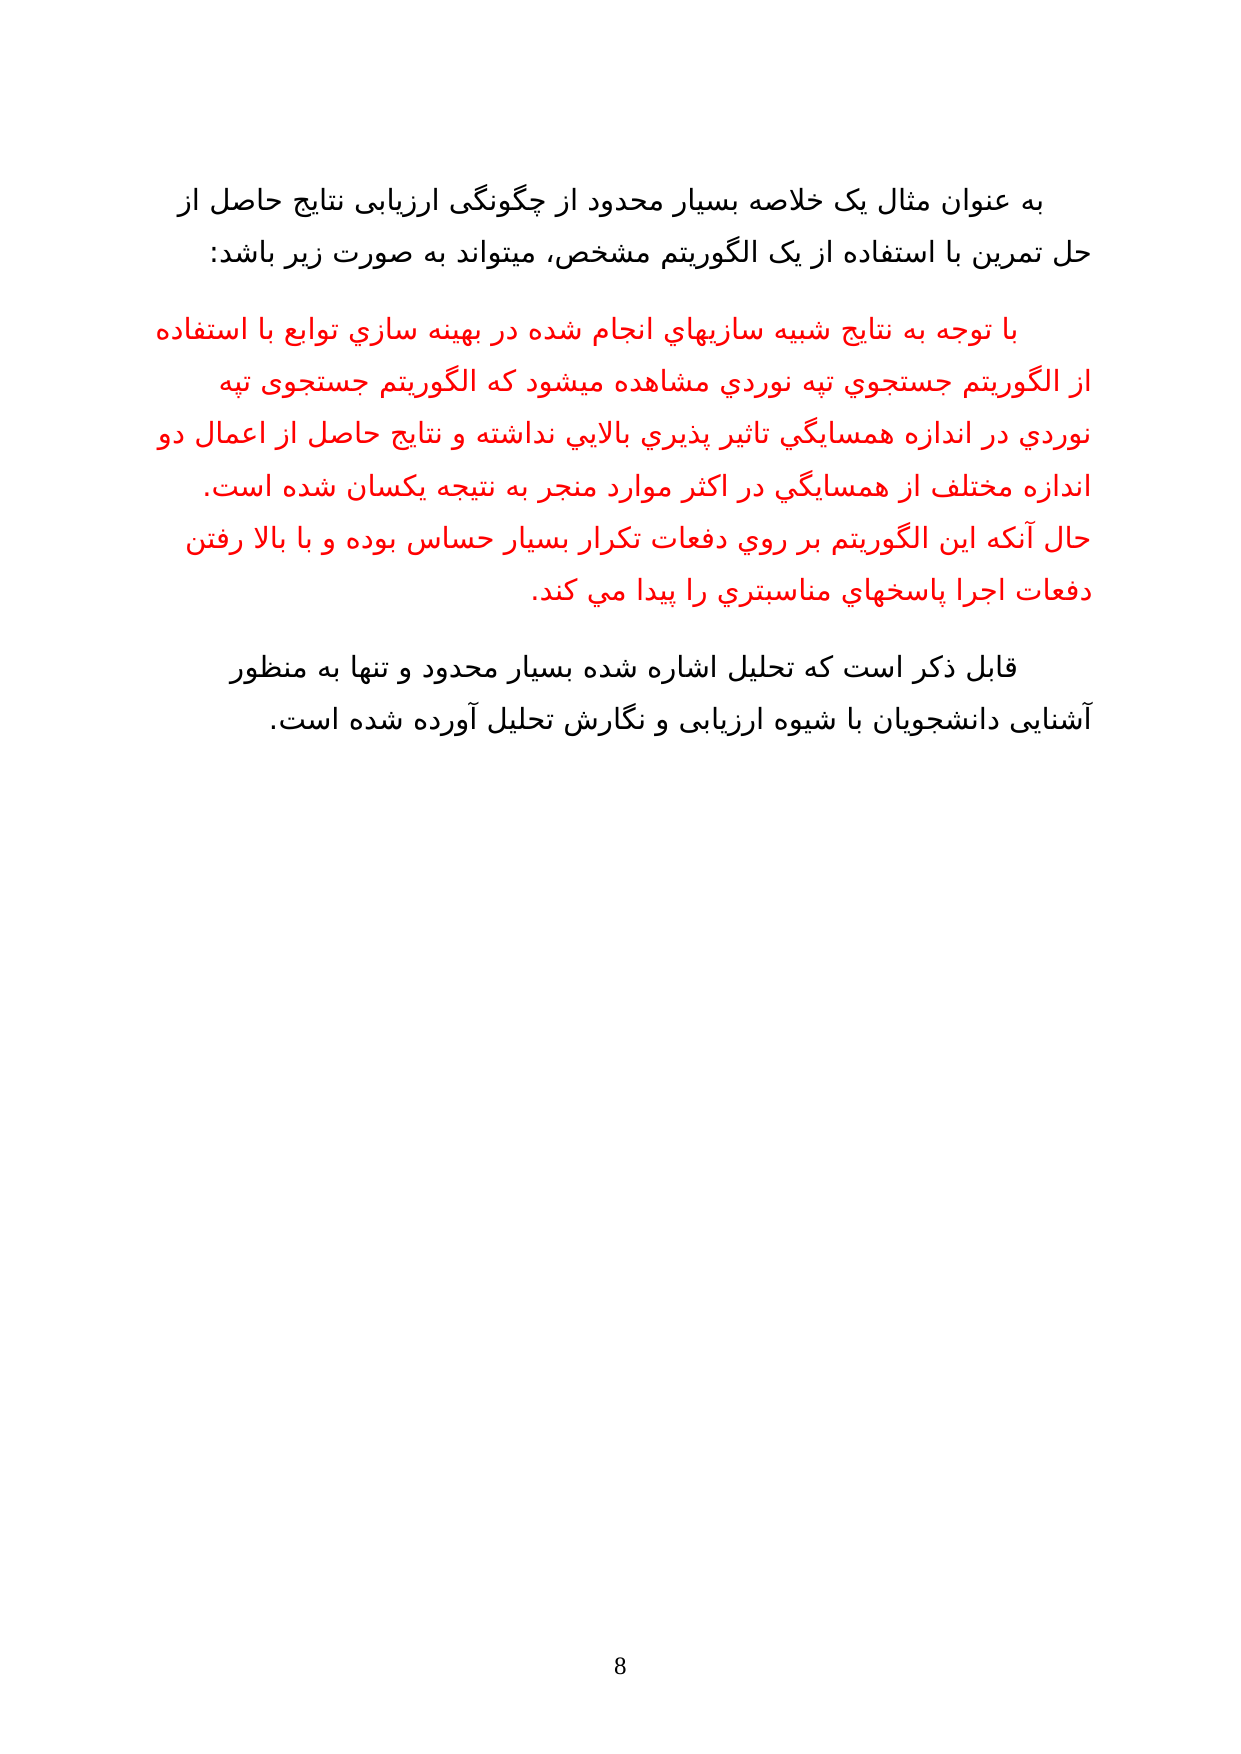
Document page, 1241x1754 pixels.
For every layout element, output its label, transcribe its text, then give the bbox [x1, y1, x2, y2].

text قابل ذکر است که تحلیل اشاره شده بسیار محدود و تنها به منظور آشنایی دانشجویان با شیوه ارزیابی و نگارش تحلیل آورده شده است. [148, 632, 1092, 736]
text با توجه به نتايج شبيه سازيهاي انجام شده در بهينه سازي توابع با استفاده از الگوريتم جستجوي تپه نوردي مشاهده ميشود كه الگوريتم جستجوی تپه نوردي در اندازه همسايگي تاثير پذيري بالايي نداشته و نتايج حاصل از اعمال دو اندازه مختلف از همسايگي در اكثر موارد منجر به نتيجه يكسان شده است. حال آنكه اين الگوريتم بر روي دفعات تكرار بسيار حساس بوده و با بالا رفتن دفعات اجرا پاسخهاي مناسبتري را پيدا مي كند. [148, 294, 1092, 607]
text به عنوان مثال یک خلاصه بسیار محدود از چگونگی ارزیابی نتایج حاصل از حل تمرین با استفاده از یک الگوریتم مشخص، میتواند به صورت زیر باشد: [148, 165, 1092, 269]
